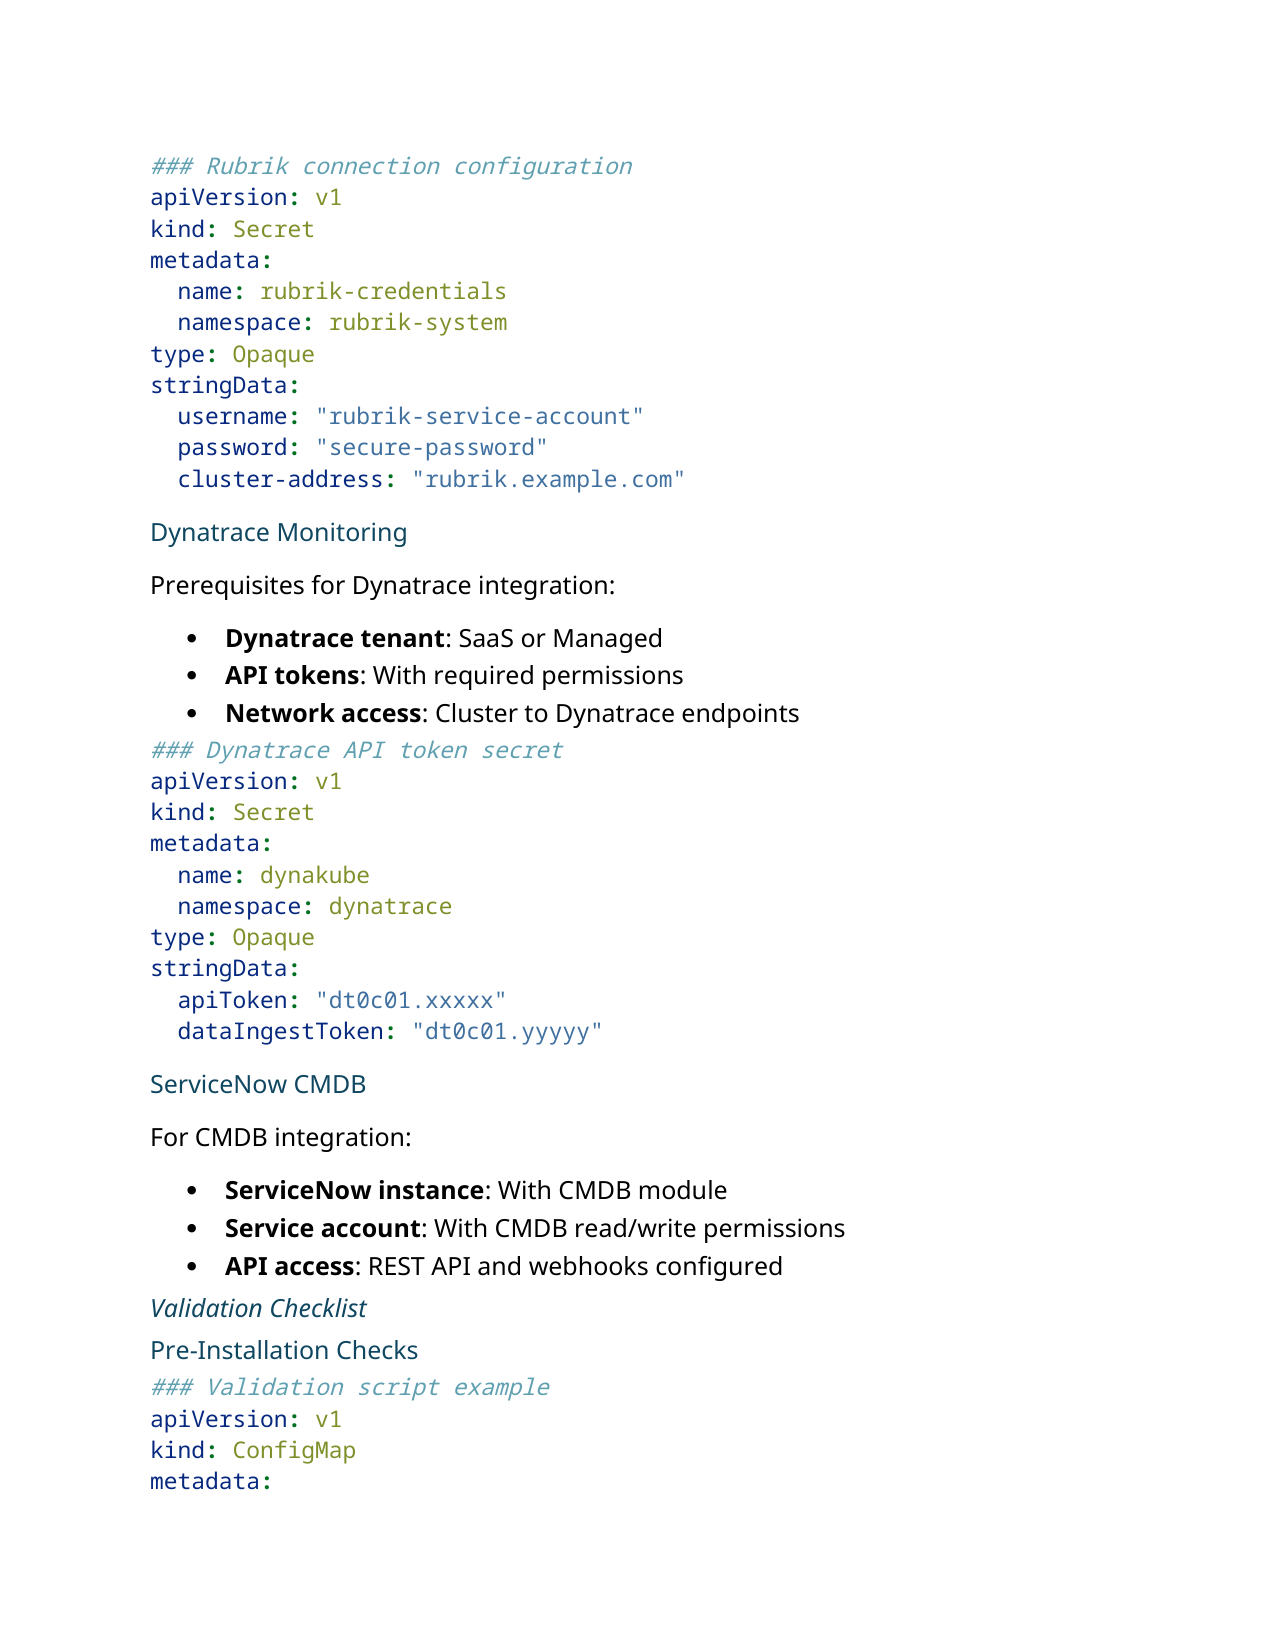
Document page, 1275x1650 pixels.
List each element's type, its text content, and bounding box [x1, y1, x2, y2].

subtitle Pre-Installation Checks [150, 1333, 1125, 1367]
subtitle Validation Checklist [150, 1291, 1125, 1325]
list API tokens: With required permissions [187, 658, 1125, 692]
text For CMDB integration: [150, 1120, 1125, 1154]
list Service account: With CMDB read/write permissions [187, 1210, 1125, 1244]
text Prerequisites for Dynatrace integration: [150, 567, 1125, 601]
list ServiceNow instance: With CMDB module [187, 1173, 1125, 1207]
text ### Dynatrace API token secret apiVersion: v1 kind: Secret metadata: name: dynakube namespace: dynatrace type: Opaque stringData: apiToken: "dt0c01.xxxxx" dataIngestToken: "dt0c01.yyyyy" [150, 734, 1125, 1046]
list API access: REST API and webhooks configured [187, 1248, 1125, 1282]
list Network access: Cluster to Dynatrace endpoints [187, 696, 1125, 730]
text ### Rubrik connection configuration apiVersion: v1 kind: Secret metadata: name: rubrik-credentials namespace: rubrik-system type: Opaque stringData: username: "rubrik-service-account" password: "secure-password" cluster-address: "rubrik.example.com" [150, 150, 1125, 494]
subtitle Dynatrace Monitoring [150, 514, 1125, 549]
list Dynatrace tenant: SaaS or Managed [187, 620, 1125, 654]
subtitle ServiceNow CMDB [150, 1067, 1125, 1101]
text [150, 1371, 1125, 1496]
